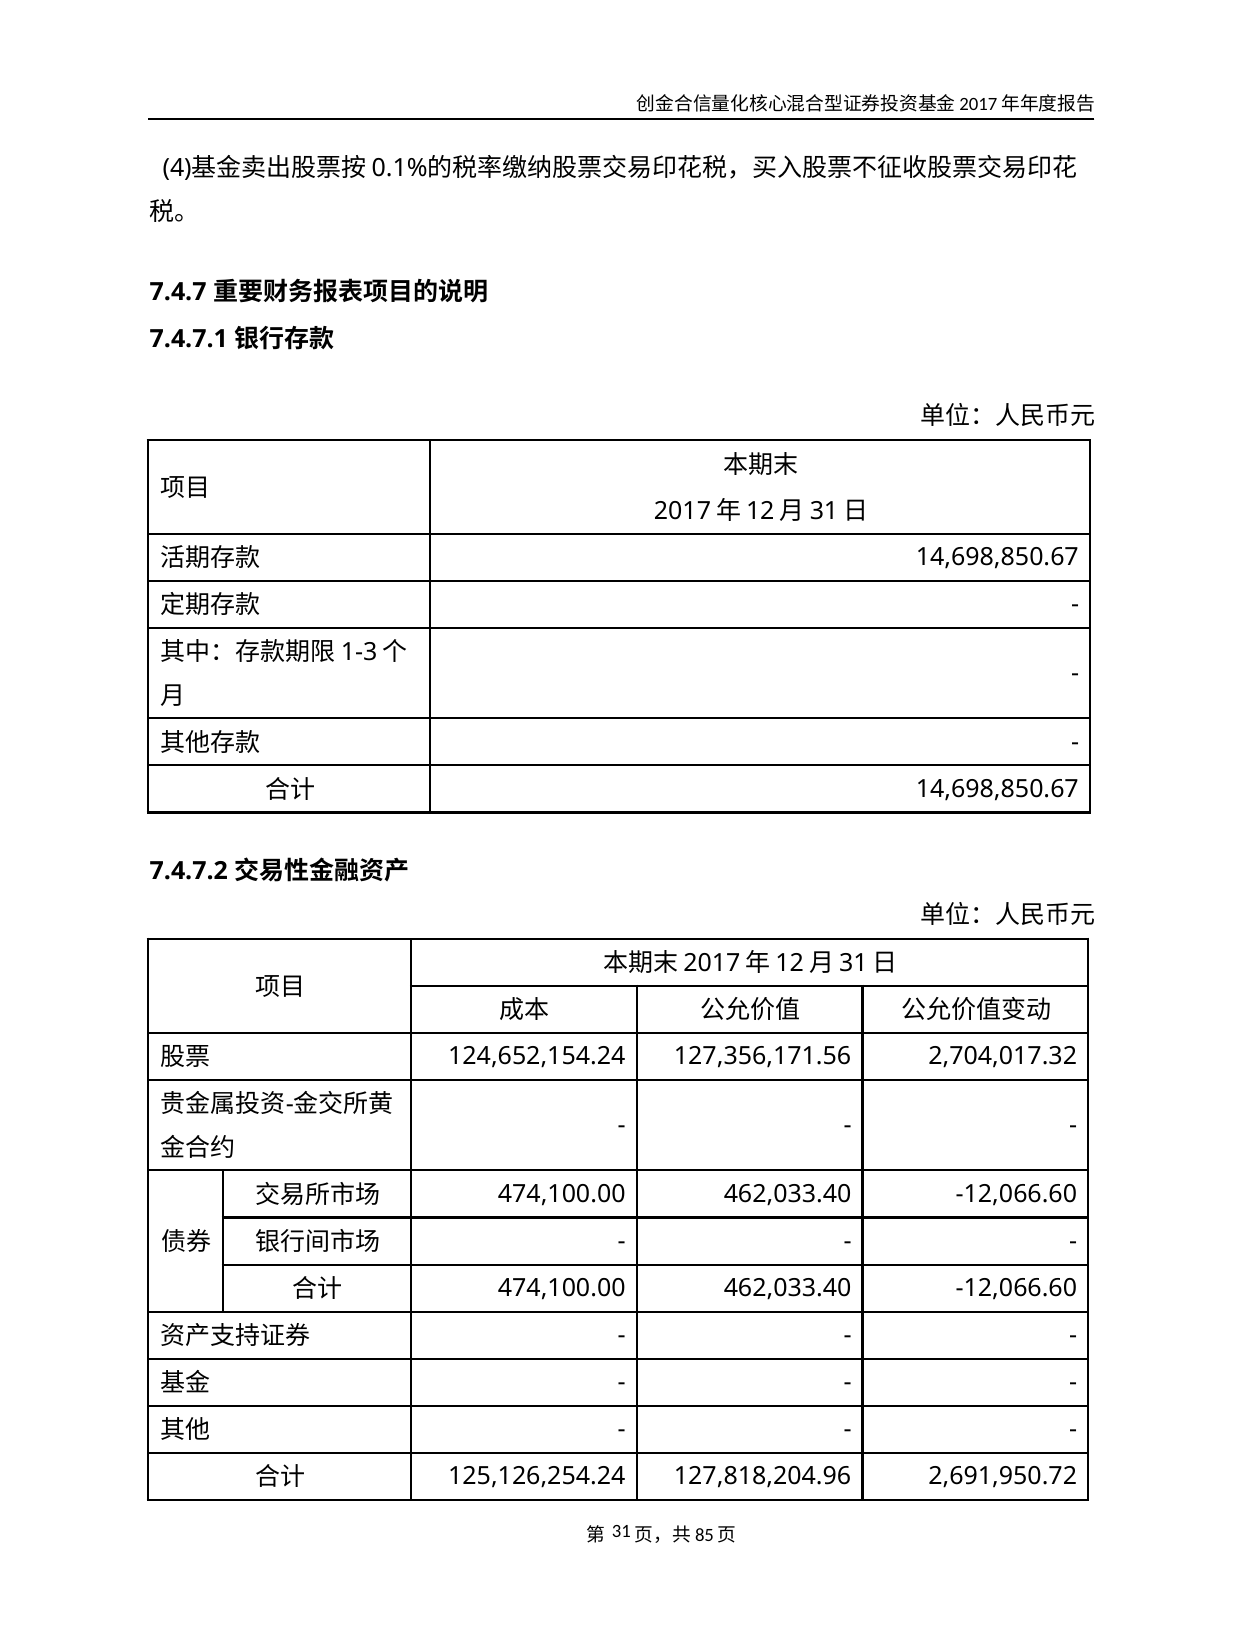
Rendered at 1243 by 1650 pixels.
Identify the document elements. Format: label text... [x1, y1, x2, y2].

table_cell - [638, 1313, 861, 1358]
table_cell 2,704,017.32 [864, 1034, 1087, 1079]
table_cell 交易所市场 [224, 1171, 410, 1216]
table_cell 公允价值变动 [864, 987, 1087, 1032]
table_cell - [431, 629, 1089, 717]
table_cell - [638, 1081, 861, 1169]
table_cell - [864, 1313, 1087, 1358]
table_cell 其他 [149, 1407, 410, 1452]
table_cell 合计 [149, 1454, 410, 1499]
table_header 项目 [149, 441, 429, 533]
table_cell 127,818,204.96 [638, 1454, 861, 1499]
table_cell 公允价值 [638, 987, 861, 1032]
table_cell 成本 [412, 987, 636, 1032]
table_cell 2,691,950.72 [864, 1454, 1087, 1499]
text 7.4.7.1 银行存款 [149, 318, 1094, 354]
table_cell 474,100.00 [412, 1171, 636, 1216]
table_cell 合计 [149, 766, 429, 811]
table_cell 462,033.40 [638, 1171, 861, 1216]
table_cell 基金 [149, 1360, 410, 1405]
table_cell - [412, 1313, 636, 1358]
table_cell 资产支持证券 [149, 1313, 410, 1358]
text 7.4.7 重要财务报表项目的说明 [149, 272, 1094, 308]
table_header 项目 [149, 940, 410, 1032]
table_cell - [864, 1081, 1087, 1169]
table_cell 14,698,850.67 [431, 535, 1089, 580]
table_cell - [431, 582, 1089, 627]
table_cell -12,066.60 [864, 1171, 1087, 1216]
table_cell 462,033.40 [638, 1266, 861, 1311]
table_cell 贵金属投资-金交所黄金合约 [149, 1081, 410, 1169]
table_cell 定期存款 [149, 582, 429, 627]
table_cell -12,066.60 [864, 1266, 1087, 1311]
table_cell 债券 [149, 1171, 222, 1311]
table_cell 其中：存款期限1-3个月 [149, 629, 429, 717]
table_header 本期末 2017年12月31日 [431, 441, 1089, 533]
table_cell - [412, 1081, 636, 1169]
table_cell 125,126,254.24 [412, 1454, 636, 1499]
table_cell 合计 [224, 1266, 410, 1311]
table_cell - [864, 1360, 1087, 1405]
table_cell 股票 [149, 1034, 410, 1079]
table_cell - [412, 1360, 636, 1405]
table_cell 活期存款 [149, 535, 429, 580]
text 单位：人民币元 [148, 396, 1094, 432]
table_header 本期末2017年12月31日 [412, 940, 1087, 984]
table_cell - [638, 1219, 861, 1263]
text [149, 148, 1094, 227]
table_cell 14,698,850.67 [431, 766, 1089, 811]
table_cell 474,100.00 [412, 1266, 636, 1311]
table_cell - [431, 719, 1089, 764]
table_cell - [638, 1360, 861, 1405]
table_cell 其他存款 [149, 719, 429, 764]
text 7.4.7.2 交易性金融资产 [149, 851, 1094, 887]
table_cell - [864, 1219, 1087, 1263]
table_cell 银行间市场 [224, 1219, 410, 1263]
text 单位：人民币元 [148, 894, 1094, 930]
table_cell - [412, 1219, 636, 1263]
table_cell - [412, 1407, 636, 1452]
table_cell 124,652,154.24 [412, 1034, 636, 1079]
table_cell - [864, 1407, 1087, 1452]
table_cell 127,356,171.56 [638, 1034, 861, 1079]
table_cell - [638, 1407, 861, 1452]
